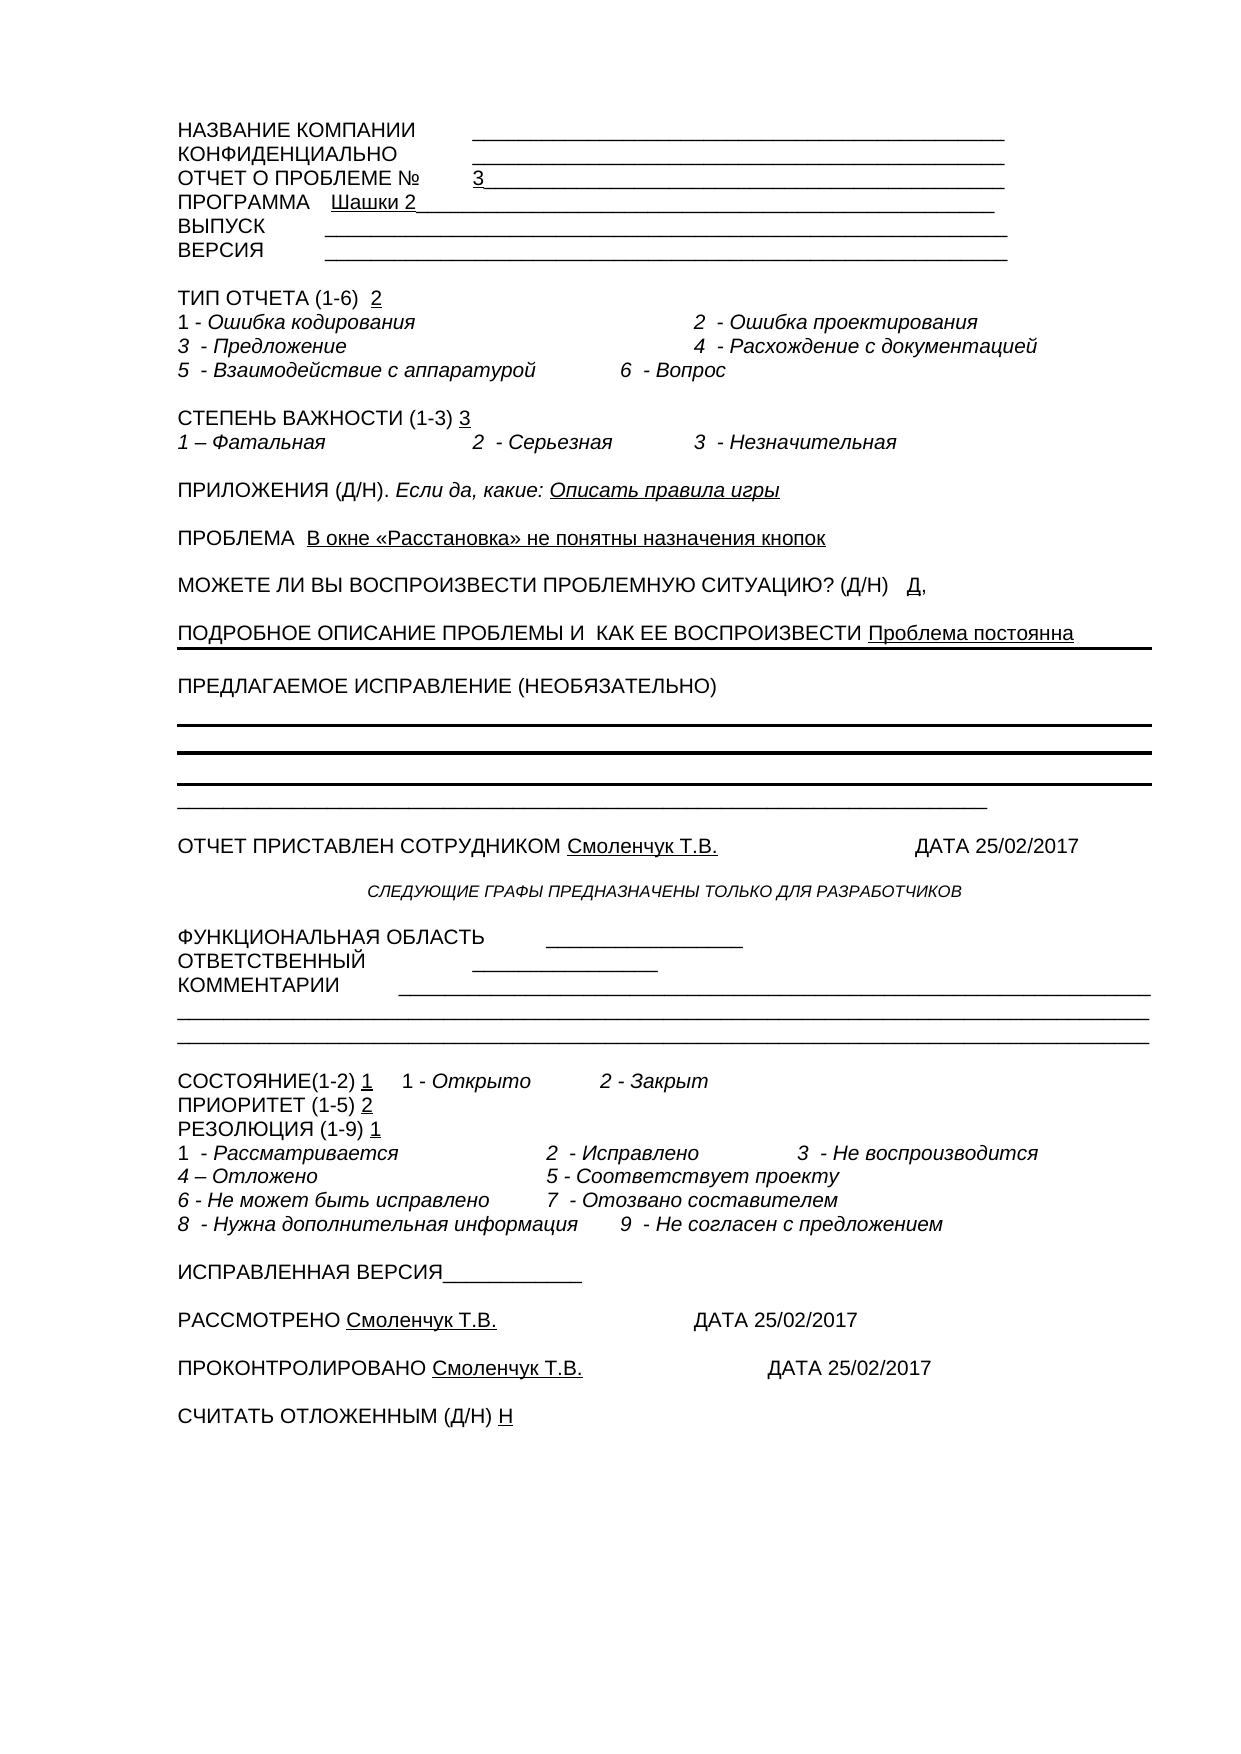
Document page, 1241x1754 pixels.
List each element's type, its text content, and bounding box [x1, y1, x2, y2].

text 3 - Предложение 4 - Расхождение с документацией [177, 334, 1152, 358]
text 1 - Рассматривается 2 - Исправлено 3 - Не воспроизводится [177, 1140, 1152, 1164]
text ПРИЛОЖЕНИЯ (Д/Н). Если да, какие: Описать правила игры [177, 477, 1152, 501]
text 1 - Ошибка кодирования 2 - Ошибка проектирования [177, 310, 1152, 334]
text ОТЧЕТ О ПРОБЛЕМЕ № 3_____________________________________________ [177, 166, 1152, 190]
text РАССМОТРЕНО Смоленчук Т.В. ДАТА 25/02/2017 [177, 1308, 1152, 1332]
text 1 – Фатальная 2 - Серьезная 3 - Незначительная [177, 429, 1152, 453]
text РЕЗОЛЮЦИЯ (1-9) 1 [177, 1116, 1152, 1140]
text ПРИОРИТЕТ (1-5) 2 [177, 1092, 1152, 1116]
text ФУНКЦИОНАЛЬНАЯ ОБЛАСТЬ _________________ [177, 925, 1152, 949]
text 6 - Не может быть исправлено 7 - Отозвано составителем [177, 1188, 1152, 1212]
text ПОДРОБНОЕ ОПИСАНИЕ ПРОБЛЕМЫ И КАК ЕЕ ВОСПРОИЗВЕСТИ Проблема постоянна [177, 621, 1152, 647]
text ПРОКОНТРОЛИРОВАНО Смоленчук Т.В. ДАТА 25/02/2017 [177, 1356, 1152, 1380]
text ИСПРАВЛЕННАЯ ВЕРСИЯ____________ [177, 1260, 1152, 1284]
text ВЕРСИЯ ___________________________________________________________ [177, 238, 1152, 262]
text ОТЧЕТ ПРИСТАВЛЕН СОТРУДНИКОМ Смоленчук Т.В. ДАТА 25/02/2017 [177, 834, 1152, 858]
text 4 – Отложено 5 - Соответствует проекту [177, 1164, 1152, 1188]
text КОММЕНТАРИИ _________________________________________________________________ [177, 973, 1152, 997]
text ______________________________________________________________________ [177, 786, 1152, 810]
text МОЖЕТЕ ЛИ ВЫ ВОСПРОИЗВЕСТИ ПРОБЛЕМНУЮ СИТУАЦИЮ? (Д/Н) Д, [177, 573, 1152, 597]
text НАЗВАНИЕ КОМПАНИИ ______________________________________________ [177, 118, 1152, 142]
text 5 - Взаимодействие с аппаратурой 6 - Вопрос [177, 358, 1152, 382]
text ОТВЕТСТВЕННЫЙ ________________ [177, 949, 1152, 973]
text СОСТОЯНИЕ(1-2) 1 1 - Открыто 2 - Закрыт [177, 1068, 1152, 1092]
text ВЫПУСК ___________________________________________________________ [177, 214, 1152, 238]
text СЧИТАТЬ ОТЛОЖЕННЫМ (Д/Н) Н [177, 1404, 1152, 1428]
text 8 - Нужна дополнительная информация 9 - Не согласен с предложением [177, 1212, 1152, 1236]
text КОНФИДЕНЦИАЛЬНО ______________________________________________ [177, 142, 1152, 166]
text СТЕПЕНЬ ВАЖНОСТИ (1-3) 3 [177, 406, 1152, 429]
text СЛЕДУЮЩИЕ ГРАФЫ ПРЕДНАЗНАЧЕНЫ ТОЛЬКО ДЛЯ РАЗРАБОТЧИКОВ [177, 882, 1152, 901]
text ________________________________________________________________________________________________________________________________________________________________________ [177, 997, 1152, 1044]
text ТИП ОТЧЕТА (1-6) 2 [177, 286, 1152, 310]
text ПРОБЛЕМА В окне «Расстановка» не понятны назначения кнопок [177, 525, 1152, 549]
text ПРОГРАММА Шашки 2__________________________________________________ [177, 190, 1152, 214]
text ПРЕДЛАГАЕМОЕ ИСПРАВЛЕНИЕ (НЕОБЯЗАТЕЛЬНО) [177, 674, 1152, 698]
